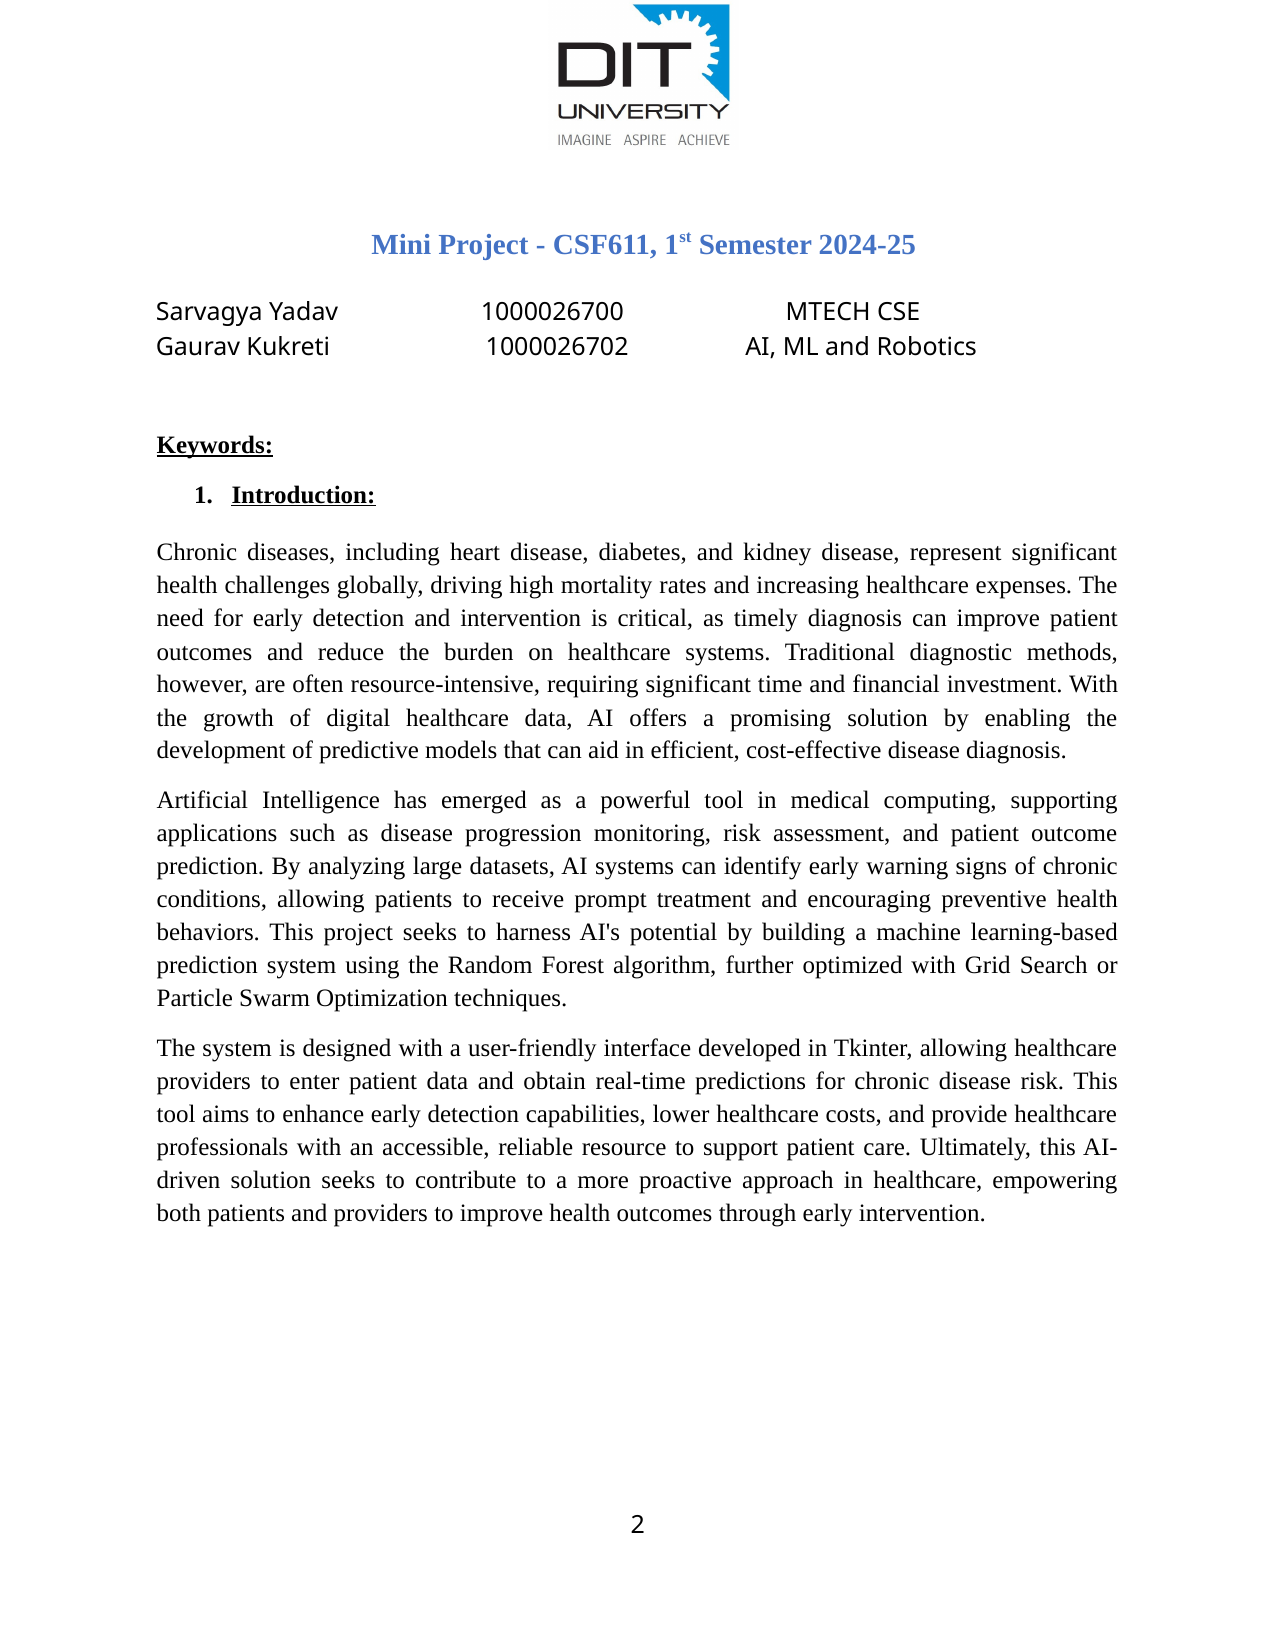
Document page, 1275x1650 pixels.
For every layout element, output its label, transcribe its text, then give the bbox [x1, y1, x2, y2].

picture [548, 0, 739, 150]
text Keywords: [156, 430, 1118, 459]
text Chronic diseases, including heart disease, diabetes, and kidney disease, represent significant health challenges globally, driving high mortality rates and increasing healthcare expenses. The need for early detection and intervention is critical, as timely diagnosis can improve patient outcomes and reduce the burden on healthcare systems. Traditional diagnostic methods, however, are often resource-intensive, requiring significant time and financial investment. With the growth of digital healthcare data, AI offers a promising solution by enabling the development of predictive models that can aid in efficient, cost-effective disease diagnosis. [156, 537, 1118, 764]
list Introduction: [194, 480, 1118, 509]
text Artificial Intelligence has emerged as a powerful tool in medical computing, supporting applications such as disease progression monitoring, risk assessment, and patient outcome prediction. By analyzing large datasets, AI systems can identify early warning signs of chronic conditions, allowing patients to receive prompt treatment and encouraging preventive health behaviors. This project seeks to harness AI's potential by building a machine learning-based prediction system using the Random Forest algorithm, further optimized with Grid Search or Particle Swarm Optimization techniques. [156, 785, 1118, 1012]
text The system is designed with a user-friendly interface developed in Tkinter, allowing healthcare providers to enter patient data and obtain real-time predictions for chronic disease risk. This tool aims to enhance early detection capabilities, lower healthcare costs, and provide healthcare professionals with an accessible, reliable resource to support patient care. Ultimately, this AI-driven solution seeks to contribute to a more proactive approach in healthcare, empowering both patients and providers to improve health outcomes through early intervention. [156, 1033, 1118, 1227]
